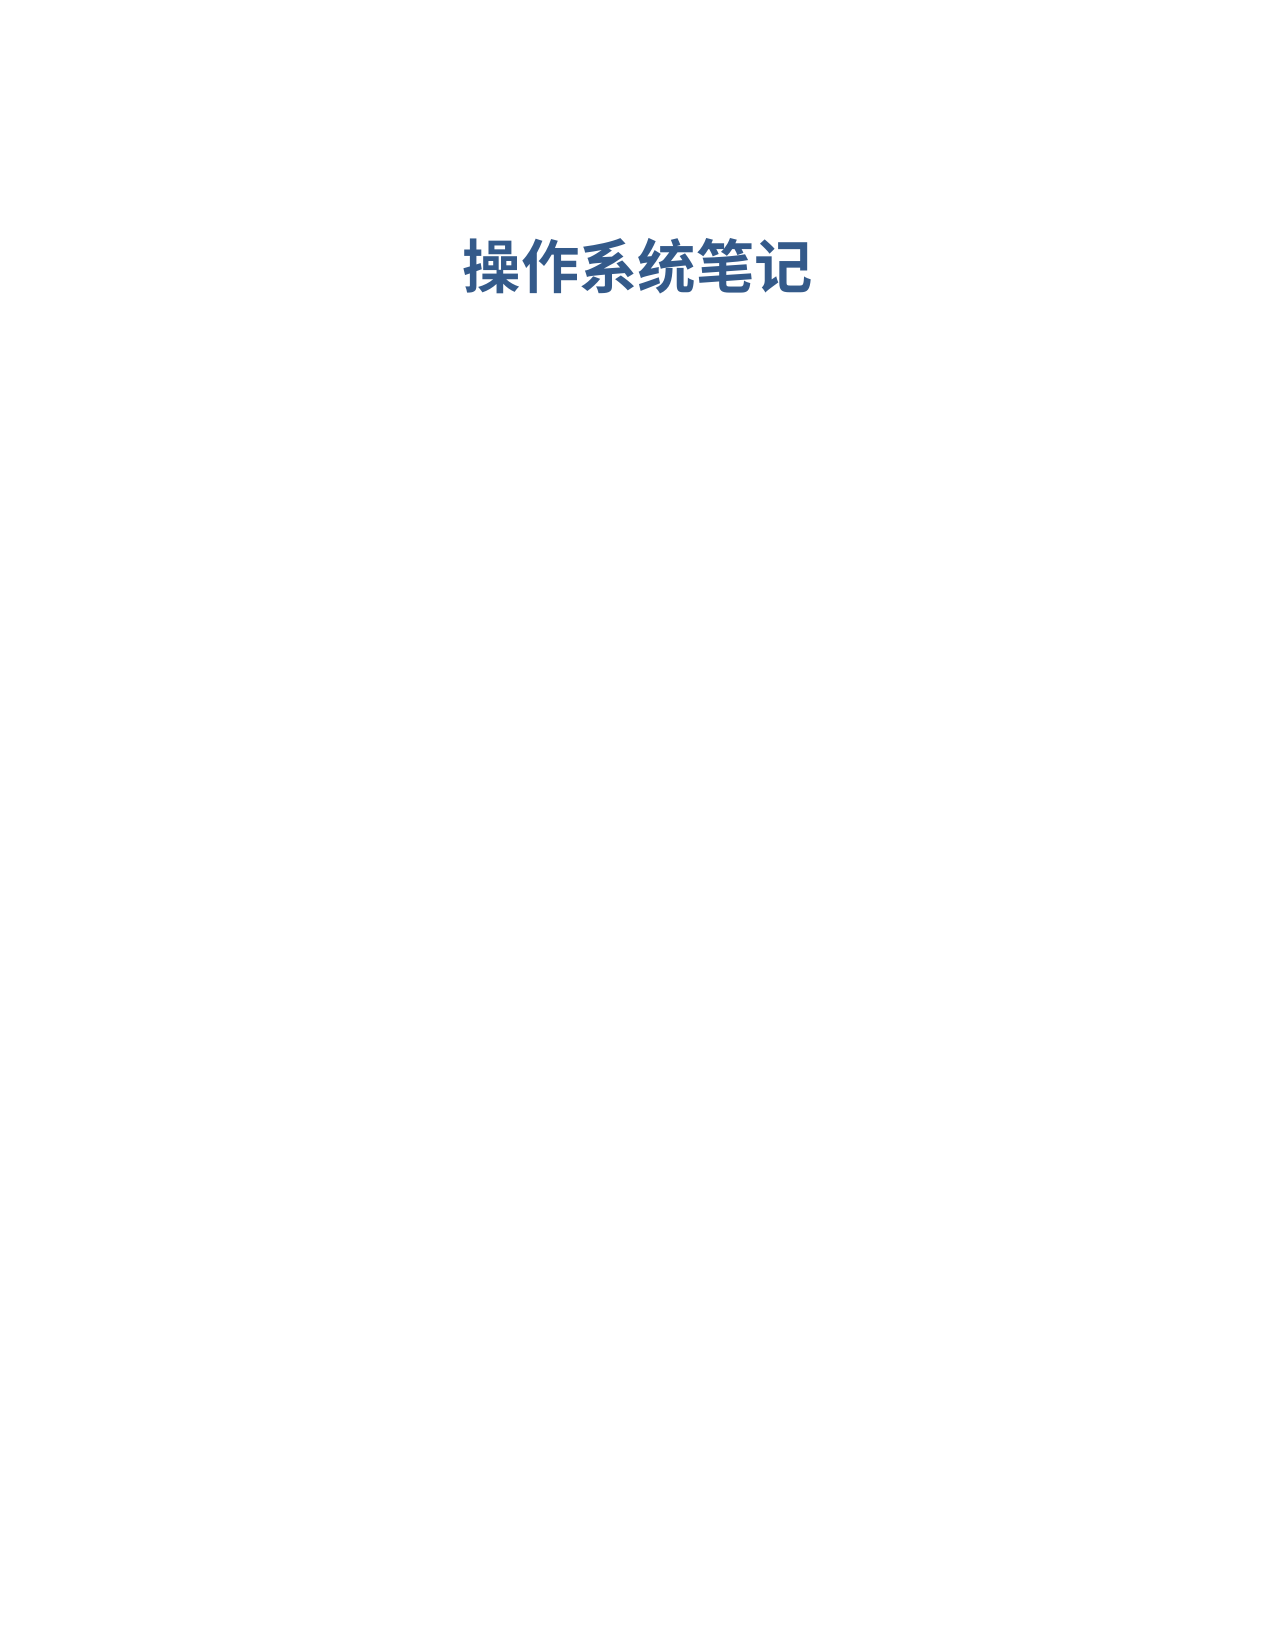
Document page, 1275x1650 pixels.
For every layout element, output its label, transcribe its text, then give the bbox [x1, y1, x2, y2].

title 操作系统笔记 [112, 221, 1162, 306]
